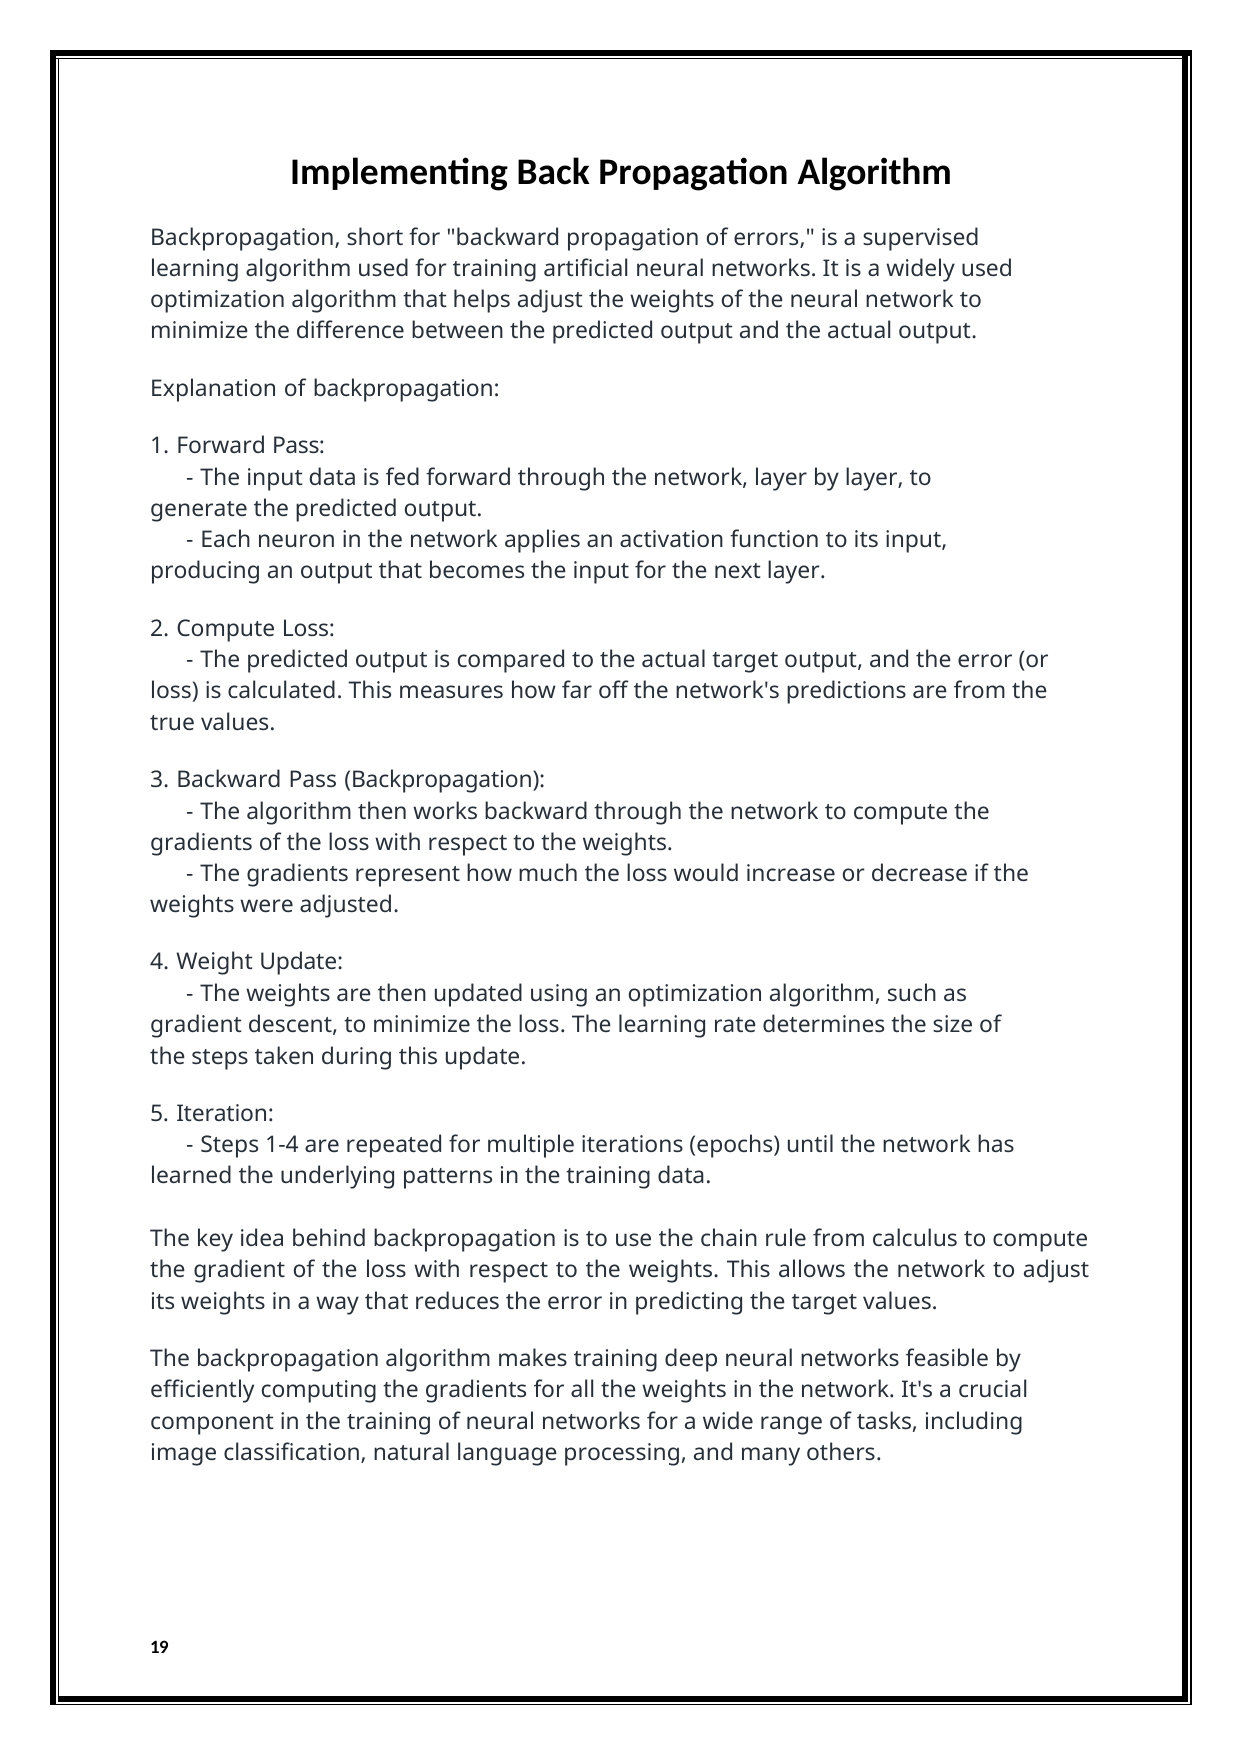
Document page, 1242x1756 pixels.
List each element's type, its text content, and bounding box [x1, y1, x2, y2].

subtitle Implementing Back Propagation Algorithm [202, 148, 1039, 194]
list Weight Update: [150, 945, 1168, 976]
list Backward Pass (Backpropagation): [150, 763, 1168, 794]
list The input data is fed forward through the network, layer by layer, to generate the predicted output. [150, 461, 1029, 523]
list The weights are then updated using an optimization algorithm, such as gradient descent, to minimize the loss. The learning rate determines the size of the steps taken during this update. [150, 977, 1038, 1071]
text The backpropagation algorithm makes training deep neural networks feasible by efficiently computing the gradients for all the weights in the network. It's a crucial component in the training of neural networks for a wide range of tasks, including image classification, natural language processing, and many others. [150, 1342, 1072, 1467]
list Steps 1-4 are repeated for multiple iterations (epochs) until the network has learned the underlying patterns in the training data. [150, 1128, 1062, 1191]
text Backpropagation, short for "backward propagation of errors," is a supervised learning algorithm used for training artificial neural networks. It is a widely used optimization algorithm that helps adjust the weights of the neural network to minimize the difference between the predicted output and the actual output. [150, 221, 1072, 346]
list Each neuron in the network applies an activation function to its input, producing an output that becomes the input for the next layer. [150, 523, 1050, 586]
list Compute Loss: [150, 612, 1168, 643]
list Iteration: [150, 1097, 1168, 1128]
text The key idea behind backpropagation is to use the chain rule from calculus to compute the gradient of the loss with respect to the weights. This allows the network to adjust its weights in a way that reduces the error in predicting the target values. [150, 1222, 1090, 1316]
list The predicted output is compared to the actual target output, and the error (or loss) is calculated. This measures how far off the network's predictions are from the true values. [150, 643, 1079, 737]
text Explanation of backpropagation: [150, 372, 1168, 403]
list Forward Pass: [150, 429, 1168, 460]
list The gradients represent how much the loss would increase or decrease if the weights were adjusted. [150, 857, 1080, 920]
list The algorithm then works backward through the network to compute the gradients of the loss with respect to the weights. [150, 794, 1067, 857]
